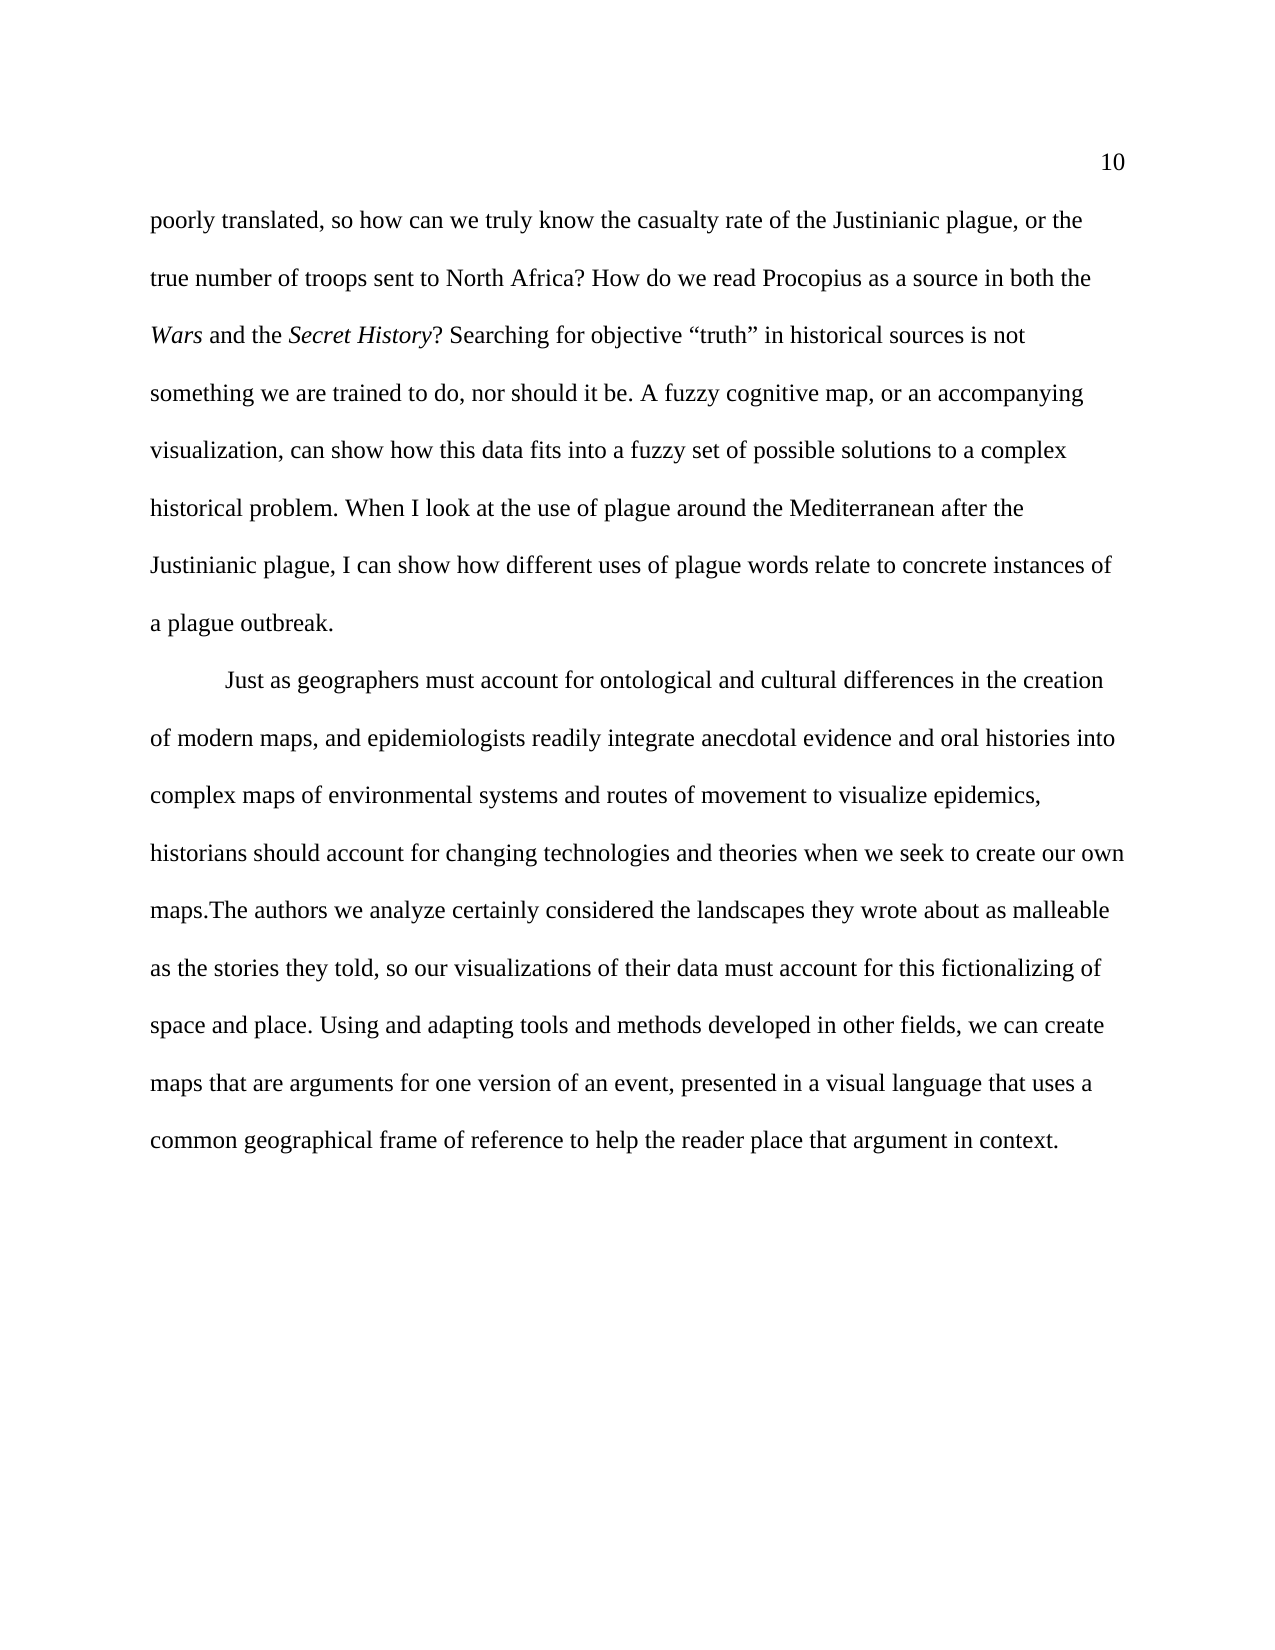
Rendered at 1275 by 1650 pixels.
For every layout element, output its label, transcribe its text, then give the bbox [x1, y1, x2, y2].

text Just as geographers must account for ontological and cultural differences in the creation of modern maps, and epidemiologists readily integrate anecdotal evidence and oral histories into complex maps of environmental systems and routes of movement to visualize epidemics, historians should account for changing technologies and theories when we seek to create our own maps.The authors we analyze certainly considered the landscapes they wrote about as malleable as the stories they told, so our visualizations of their data must account for this fictionalizing of space and place. Using and adapting tools and methods developed in other fields, we can create maps that are arguments for one version of an event, presented in a visual language that uses a common geographical frame of reference to help the reader place that argument in context. [150, 665, 1125, 1154]
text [150, 205, 1125, 636]
